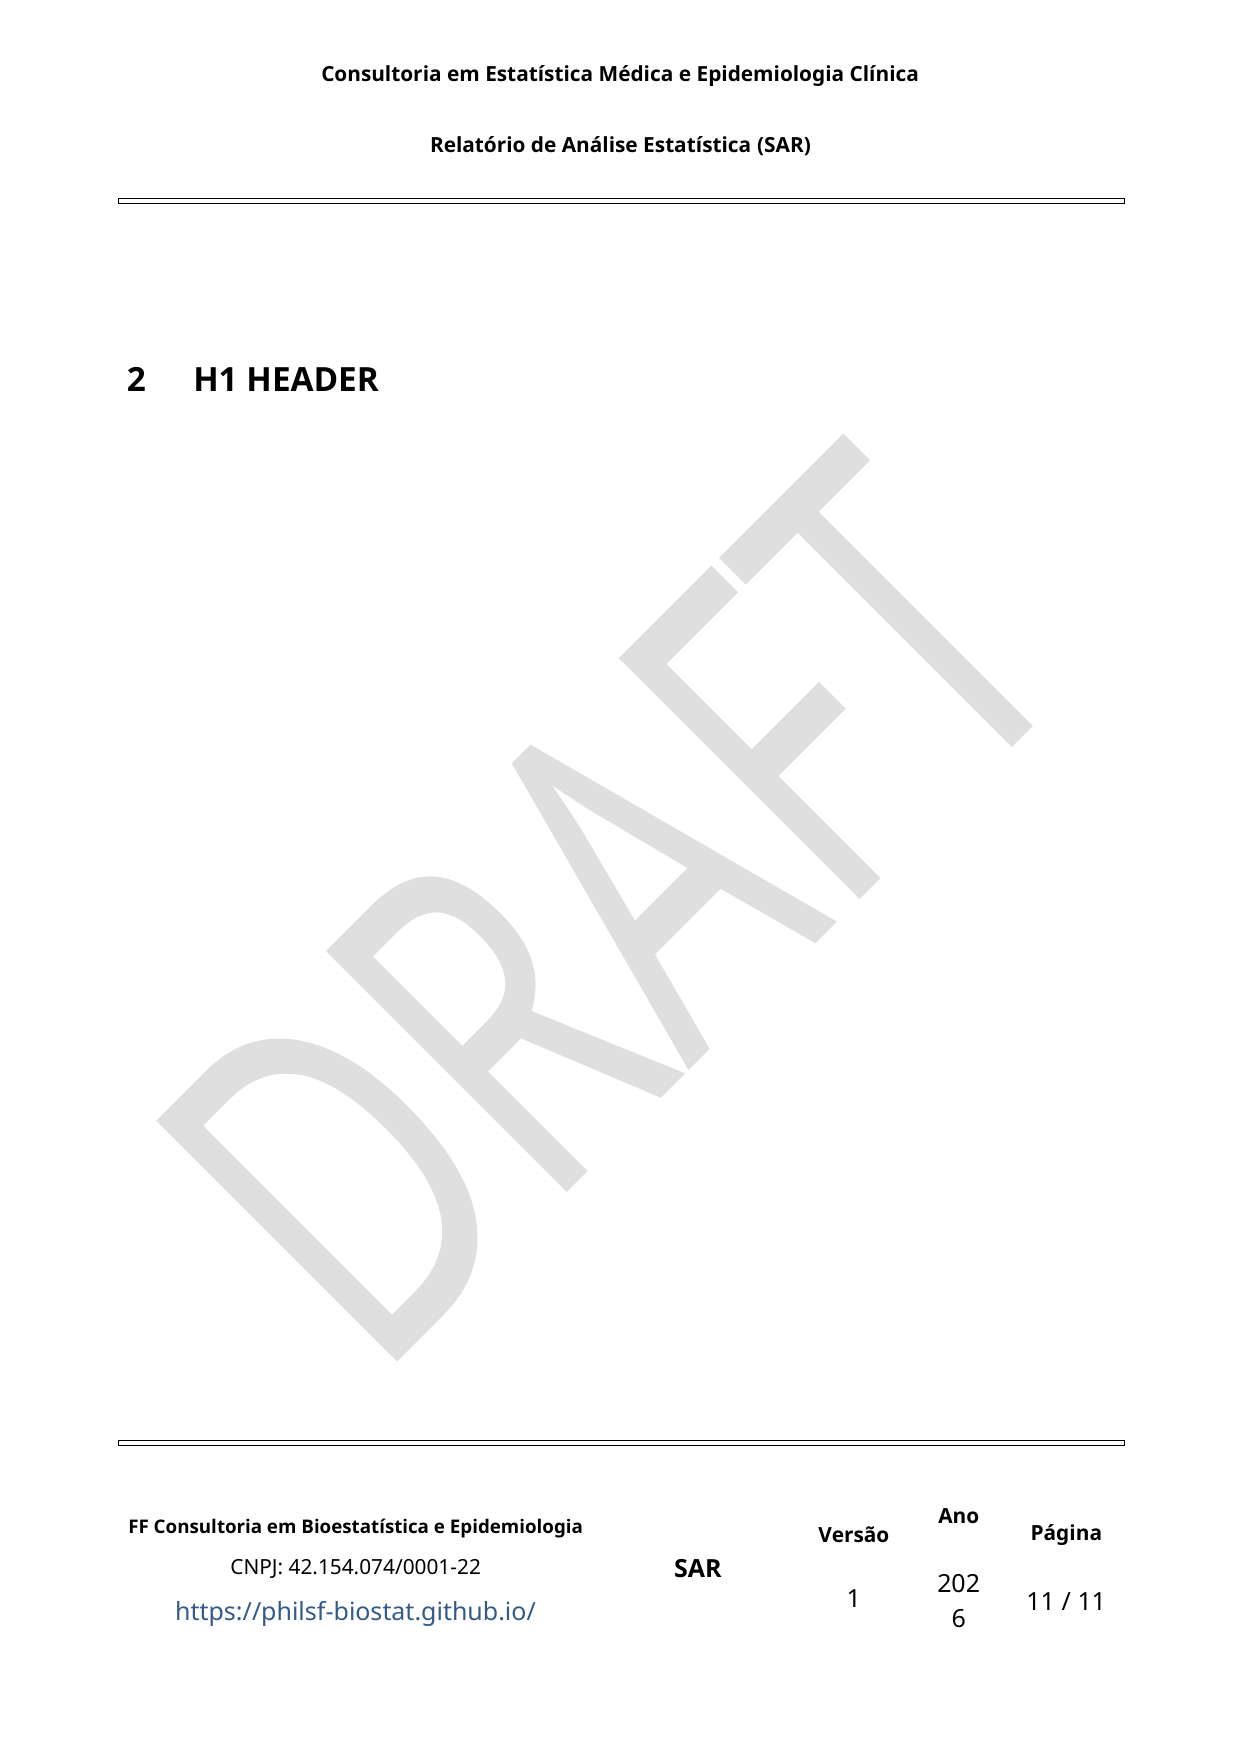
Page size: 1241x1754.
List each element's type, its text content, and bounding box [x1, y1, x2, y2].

subtitle H1 header [118, 356, 1122, 401]
